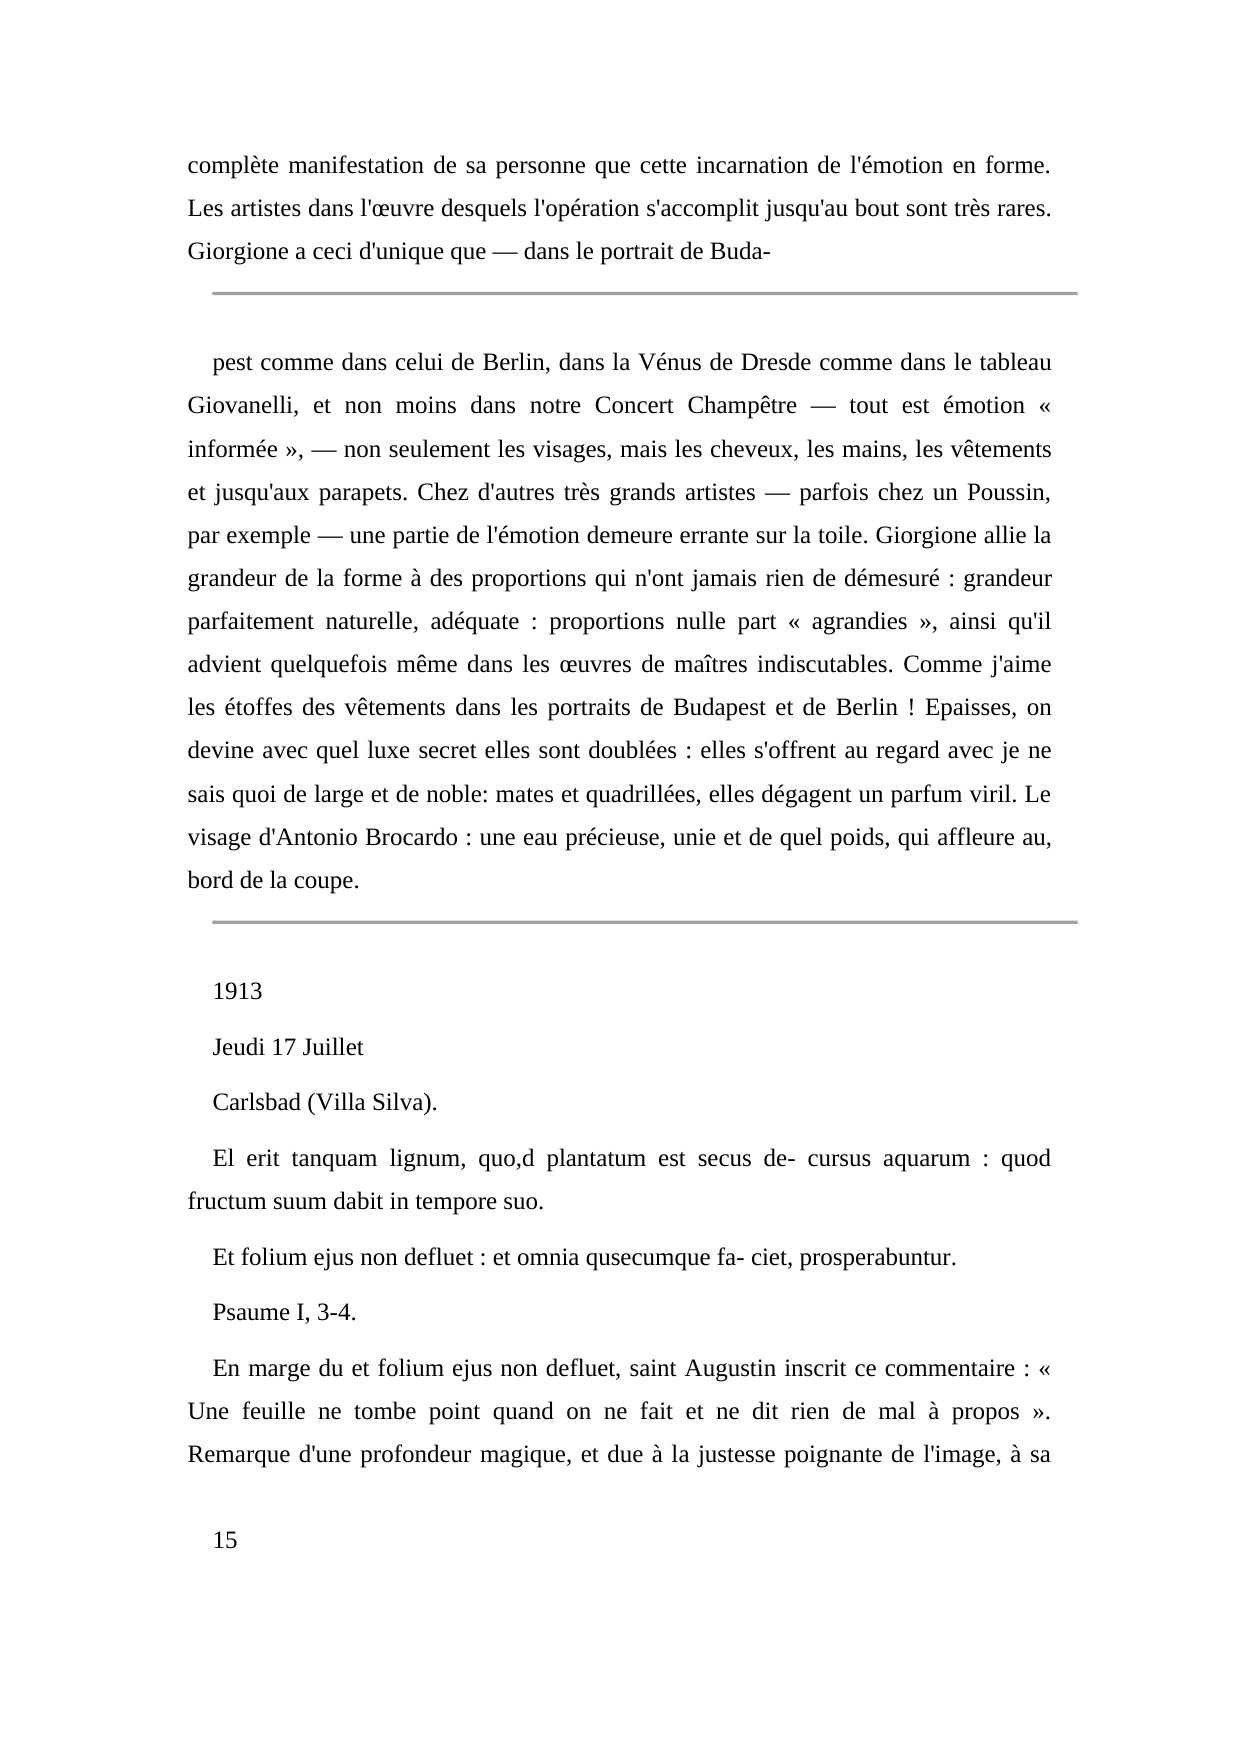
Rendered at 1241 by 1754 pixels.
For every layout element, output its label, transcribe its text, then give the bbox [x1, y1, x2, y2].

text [187, 1353, 1053, 1468]
text El erit tanquam lignum, quo,d plantatum est secus de- cursus aquarum : quod fructum suum dabit in tempore suo. [187, 1143, 1053, 1215]
text Jeudi 17 Juillet [187, 1032, 1053, 1061]
text Psaume I, 3-4. [187, 1297, 1053, 1326]
text Carlsbad (Villa Silva). [187, 1087, 1053, 1116]
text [187, 150, 1053, 265]
text 1913 [187, 976, 1053, 1005]
text pest comme dans celui de Berlin, dans la Vénus de Dresde comme dans le tableau Giovanelli, et non moins dans notre Concert Champêtre — tout est émotion « informée », — non seulement les visages, mais les cheveux, les mains, les vêtements et jusqu'aux parapets. Chez d'autres très grands artistes — parfois chez un Poussin, par exemple — une partie de l'émotion demeure errante sur la toile. Giorgione allie la grandeur de la forme à des proportions qui n'ont jamais rien de démesuré : grandeur parfaitement naturelle, adéquate : proportions nulle part « agrandies », ainsi qu'il advient quelquefois même dans les œuvres de maîtres indiscutables. Comme j'aime les étoffes des vêtements dans les portraits de Budapest et de Berlin ! Epaisses, on devine avec quel luxe secret elles sont doublées : elles s'offrent au regard avec je ne sais quoi de large et de noble: mates et quadrillées, elles dégagent un parfum viril. Le visage d'Antonio Brocardo : une eau précieuse, unie et de quel poids, qui affleure au, bord de la coupe. [187, 347, 1053, 894]
text Et folium ejus non defluet : et omnia qusecumque fa- ciet, prosperabuntur. [187, 1242, 1053, 1271]
